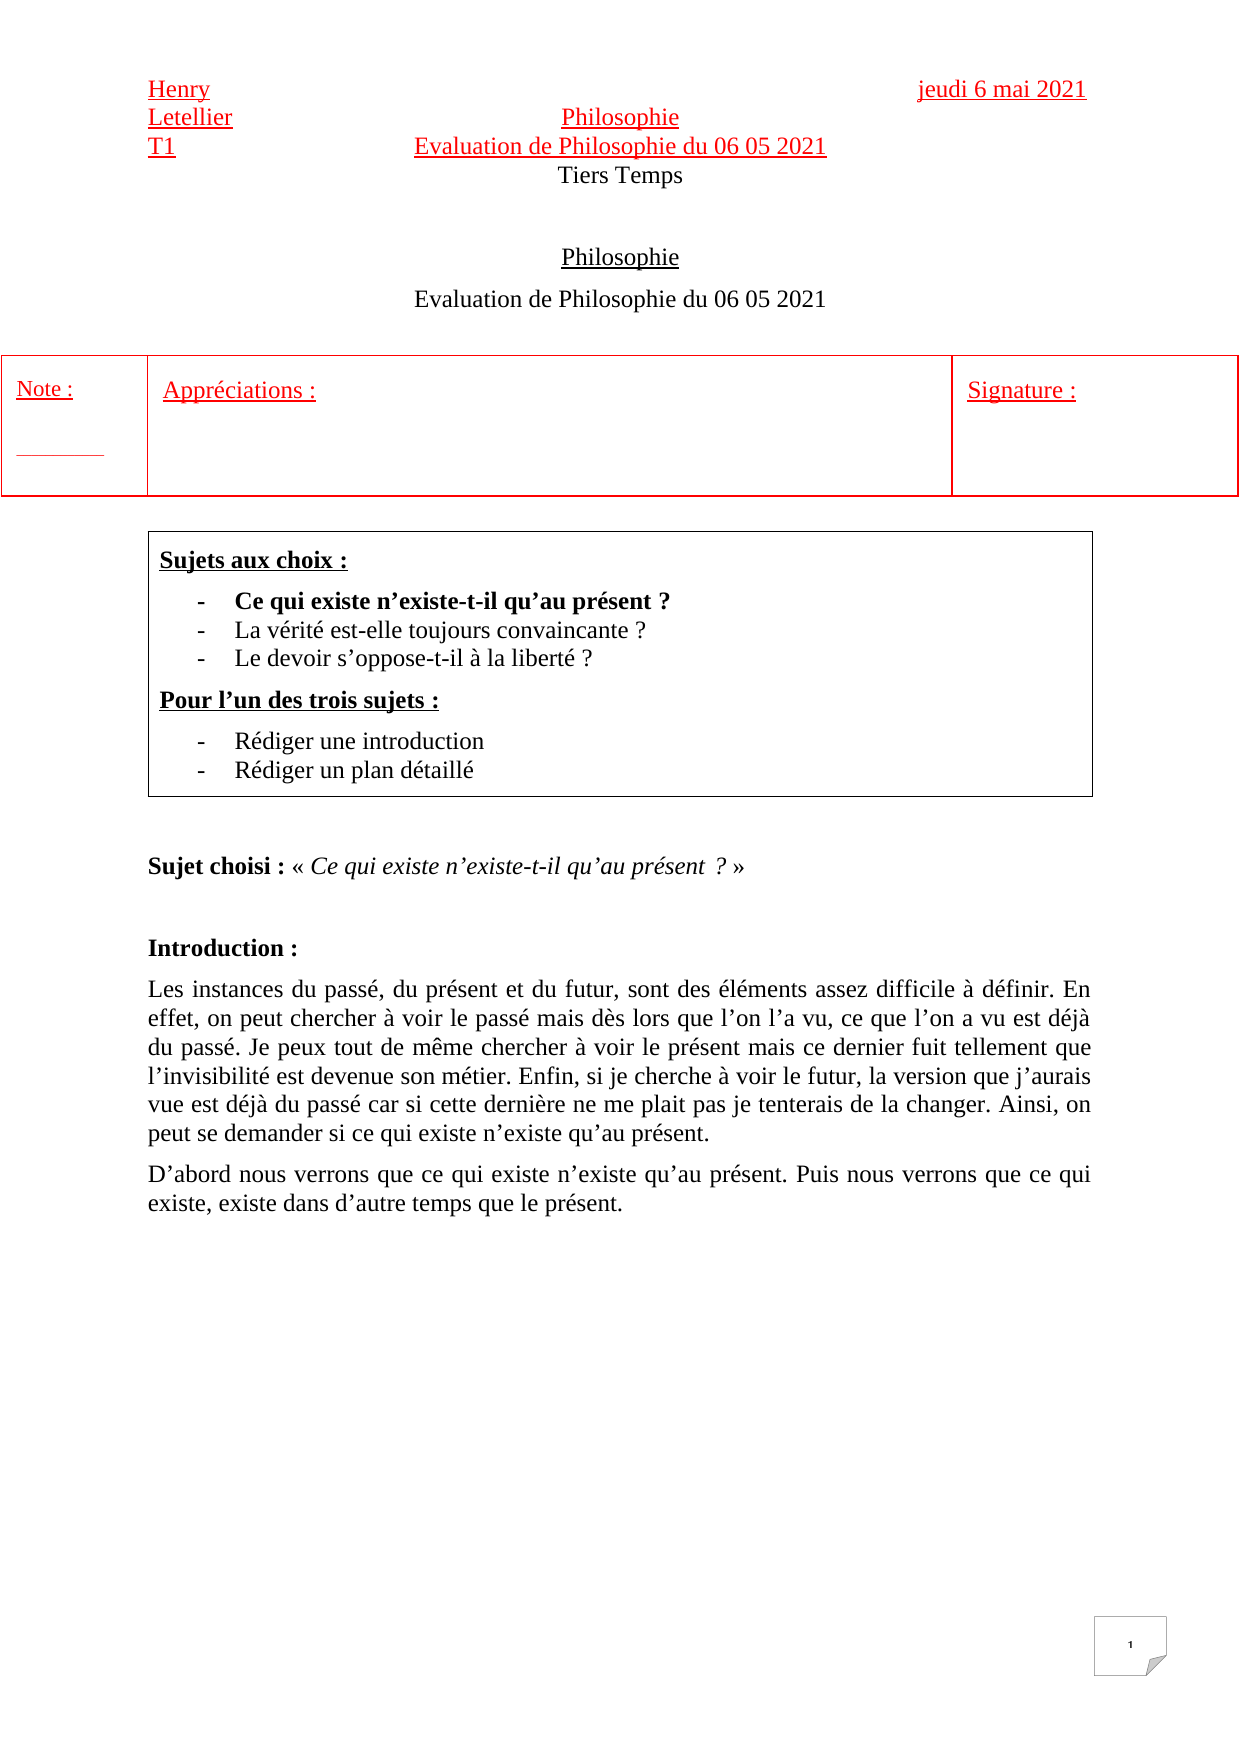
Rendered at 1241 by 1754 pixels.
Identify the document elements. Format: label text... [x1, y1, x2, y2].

text D’abord nous verrons que ce qui existe n’existe qu’au présent. Puis nous verrons que ce qui existe, existe dans d’autre temps que le présent. [148, 1159, 1093, 1217]
table_header Sujets aux choix : Ce qui existe n’existe-t-il qu’au présent ? La vérité est-elle toujours convaincante ? Le devoir s’oppose-t-il à la liberté ? Pour l’un des trois sujets : Rédiger une introduction Rédiger un plan détaillé [149, 532, 1092, 796]
text Sujet choisi : « Ce qui existe n’existe-t-il qu’au présent ? » [148, 851, 1093, 879]
text Introduction : [148, 933, 1093, 962]
text Les instances du passé, du présent et du futur, sont des éléments assez difficile à définir. En effet, on peut chercher à voir le passé mais dès lors que l’on l’a vu, ce que l’on a vu est déjà du passé. Je peux tout de même chercher à voir le présent mais ce dernier fuit tellement que l’invisibilité est devenue son métier. Enfin, si je cherche à voir le futur, la version que j’aurais vue est déjà du passé car si cette dernière ne me plait pas je tenterais de la changer. Ainsi, on peut se demander si ce qui existe n’existe qu’au présent. [148, 974, 1093, 1147]
